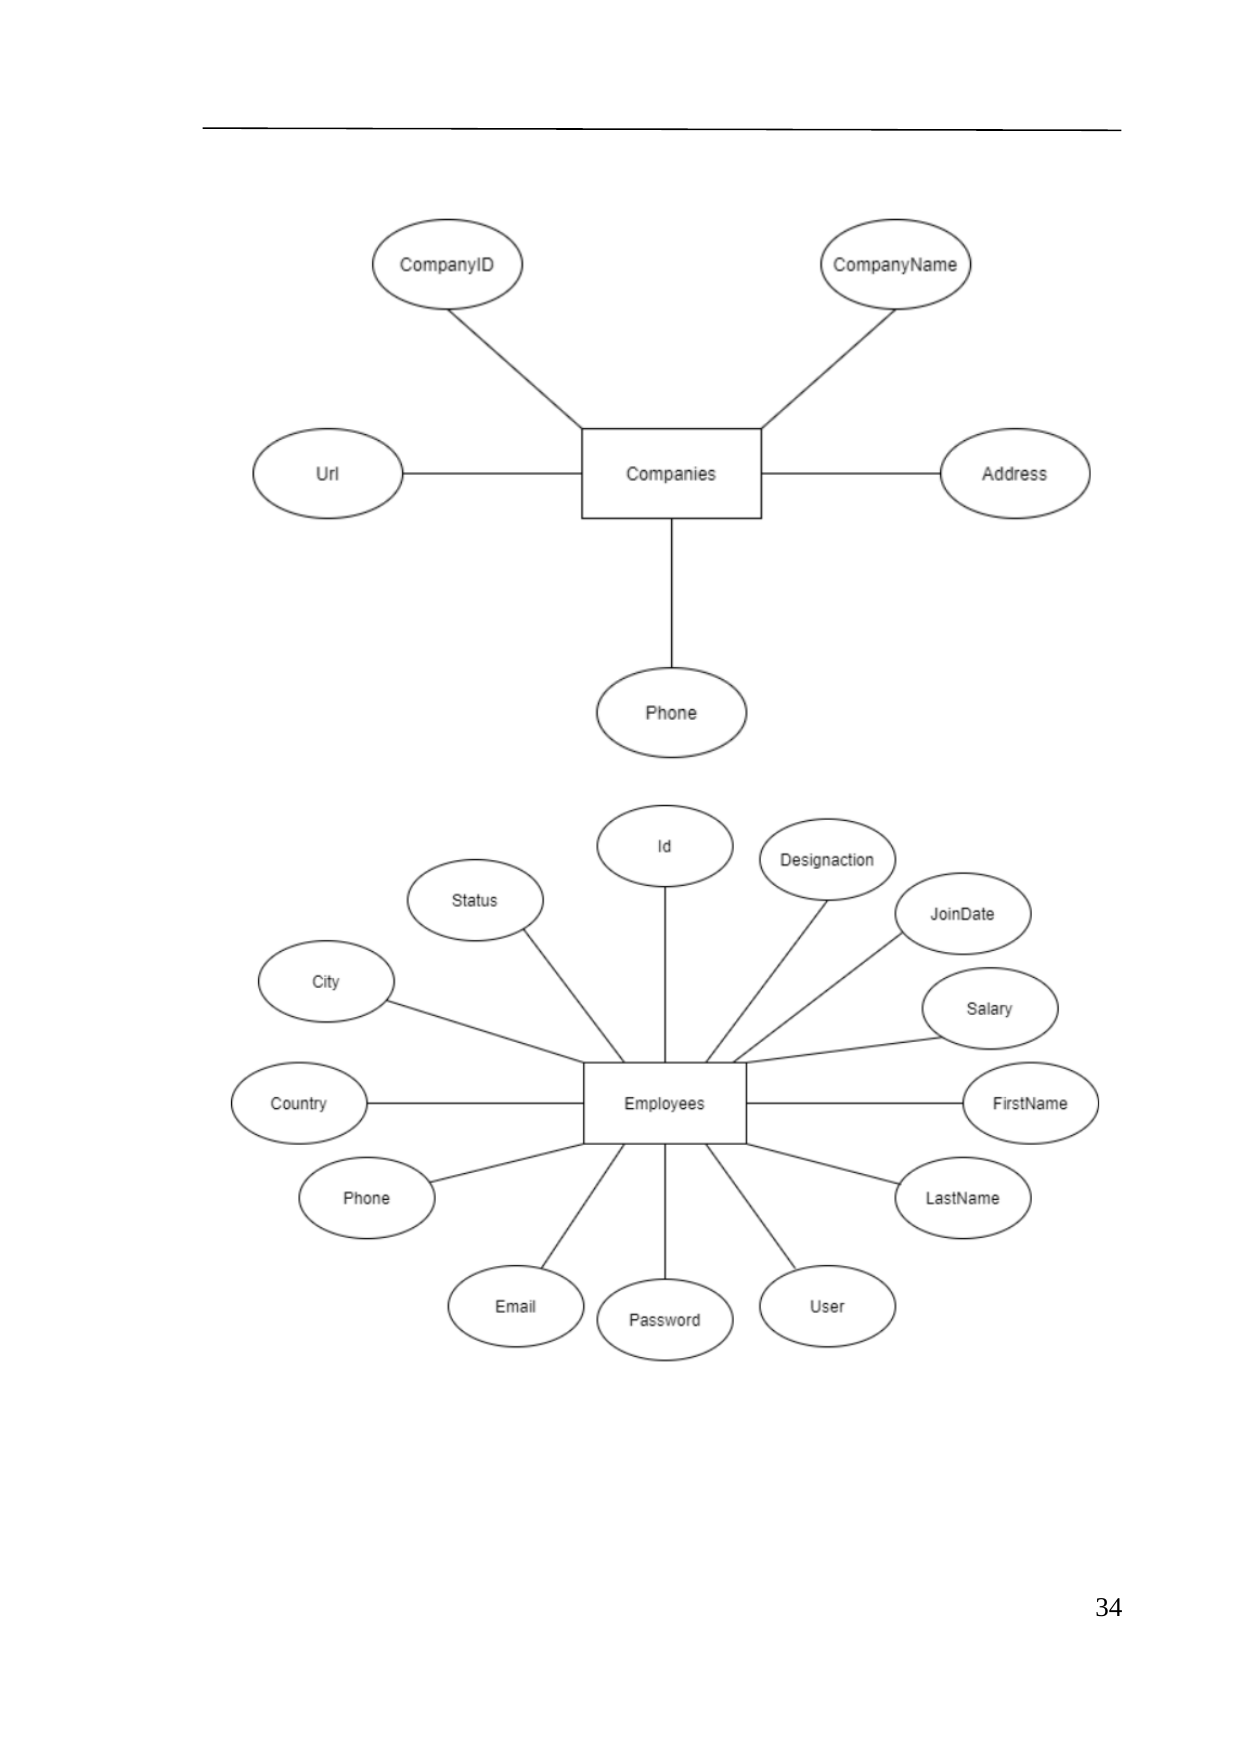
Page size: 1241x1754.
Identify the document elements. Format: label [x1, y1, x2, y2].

picture [206, 177, 1123, 770]
picture [206, 794, 1123, 1382]
